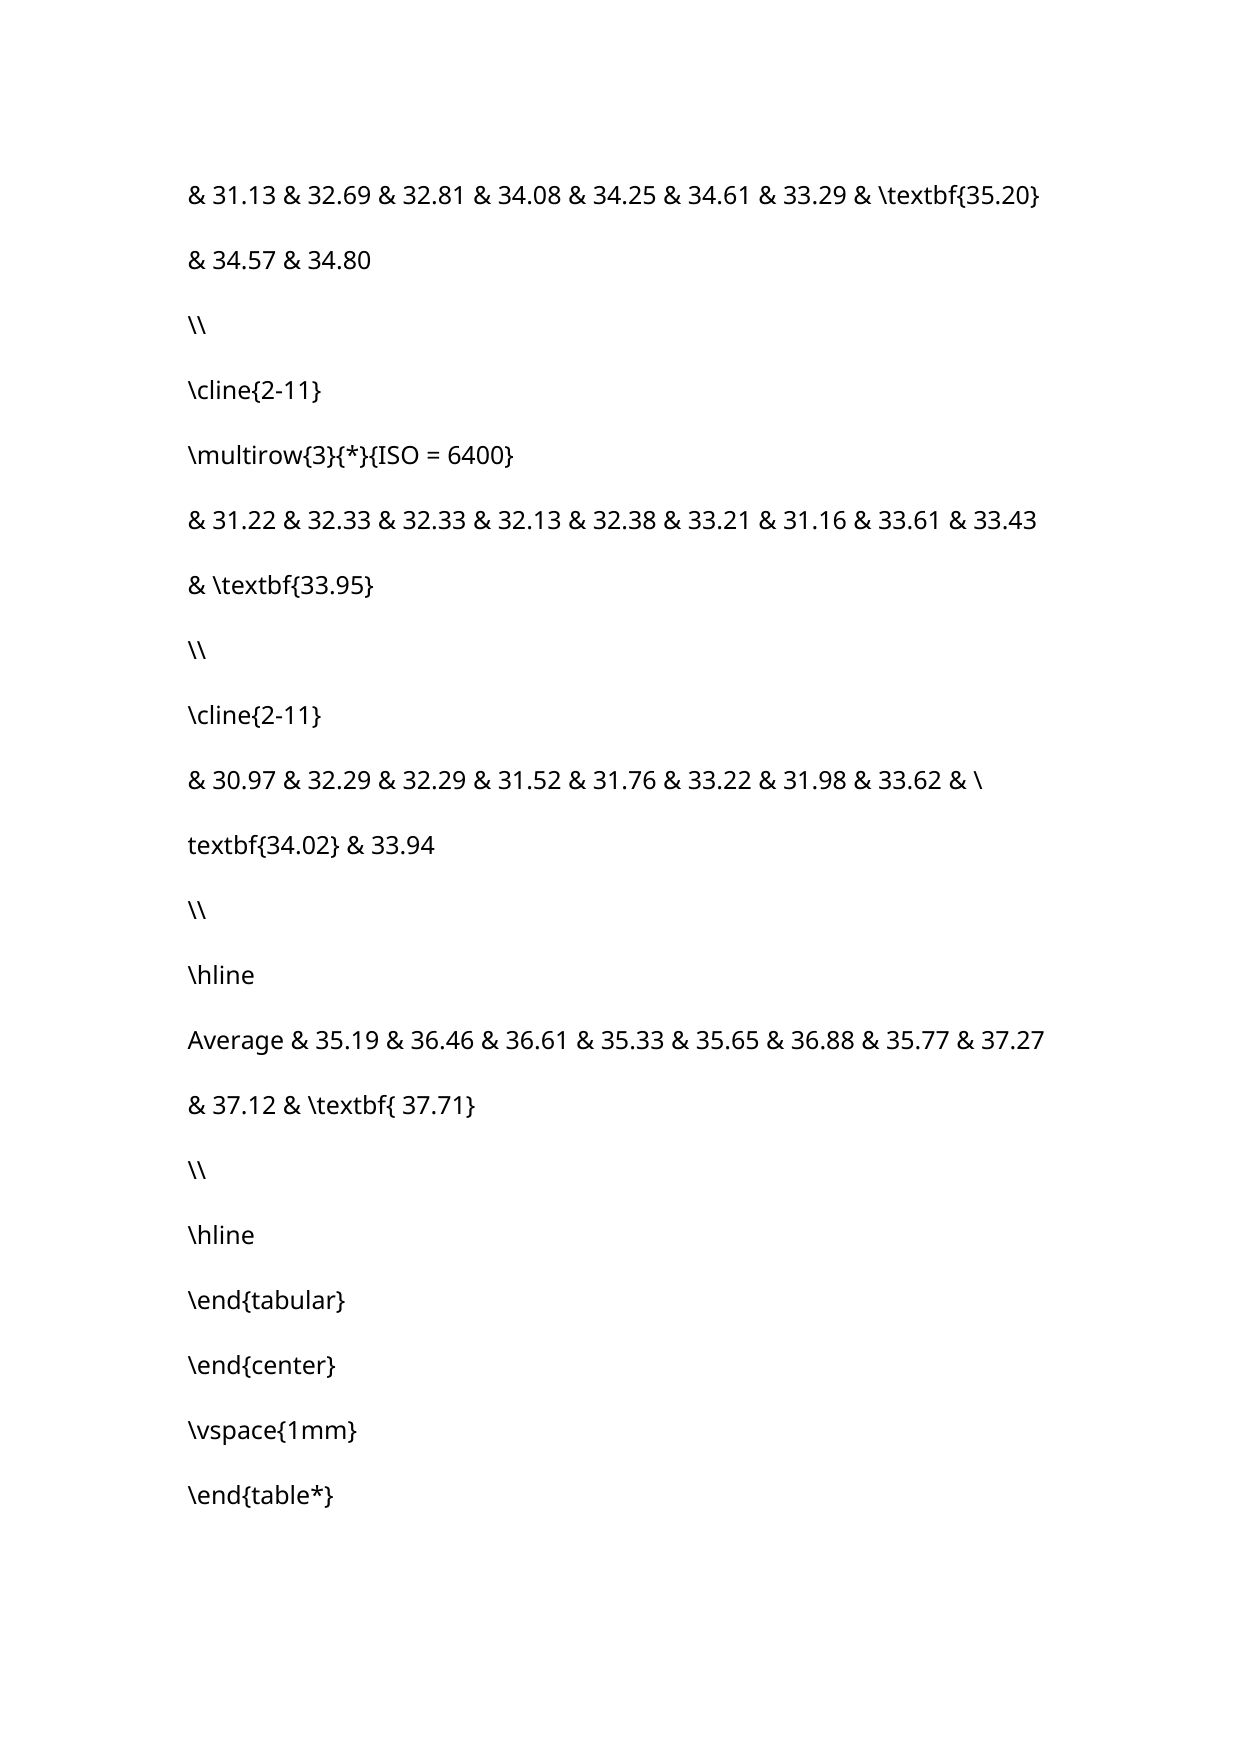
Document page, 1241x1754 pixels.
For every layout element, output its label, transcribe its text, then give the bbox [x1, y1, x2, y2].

text & 30.97 & 32.29 & 32.29 & 31.52 & 31.76 & 33.22 & 31.98 & 33.62 & \textbf{34.02} & 33.94 [187, 747, 1053, 877]
text Average & 35.19 & 36.46 & 36.61 & 35.33 & 35.65 & 36.88 & 35.77 & 37.27 & 37.12 & \textbf{ 37.71} [187, 1007, 1053, 1137]
text \vspace{1mm} [187, 1397, 1053, 1462]
text & 31.13 & 32.69 & 32.81 & 34.08 & 34.25 & 34.61 & 33.29 & \textbf{35.20} & 34.57 & 34.80 [187, 162, 1053, 292]
text \hline [187, 1202, 1053, 1267]
text \end{center} [187, 1332, 1053, 1397]
text \\ [187, 1137, 1053, 1202]
text \hline [187, 942, 1053, 1007]
text \end{tabular} [187, 1267, 1053, 1332]
text \\ [187, 877, 1053, 942]
text \multirow{3}{*}{ISO = 6400} [187, 422, 1053, 487]
text \\ [187, 617, 1053, 682]
text \cline{2-11} [187, 357, 1053, 422]
text & 31.22 & 32.33 & 32.33 & 32.13 & 32.38 & 33.21 & 31.16 & 33.61 & 33.43 & \textbf{33.95} [187, 487, 1053, 617]
text \\ [187, 292, 1053, 357]
text \cline{2-11} [187, 682, 1053, 747]
text \end{table*} [187, 1462, 1053, 1527]
